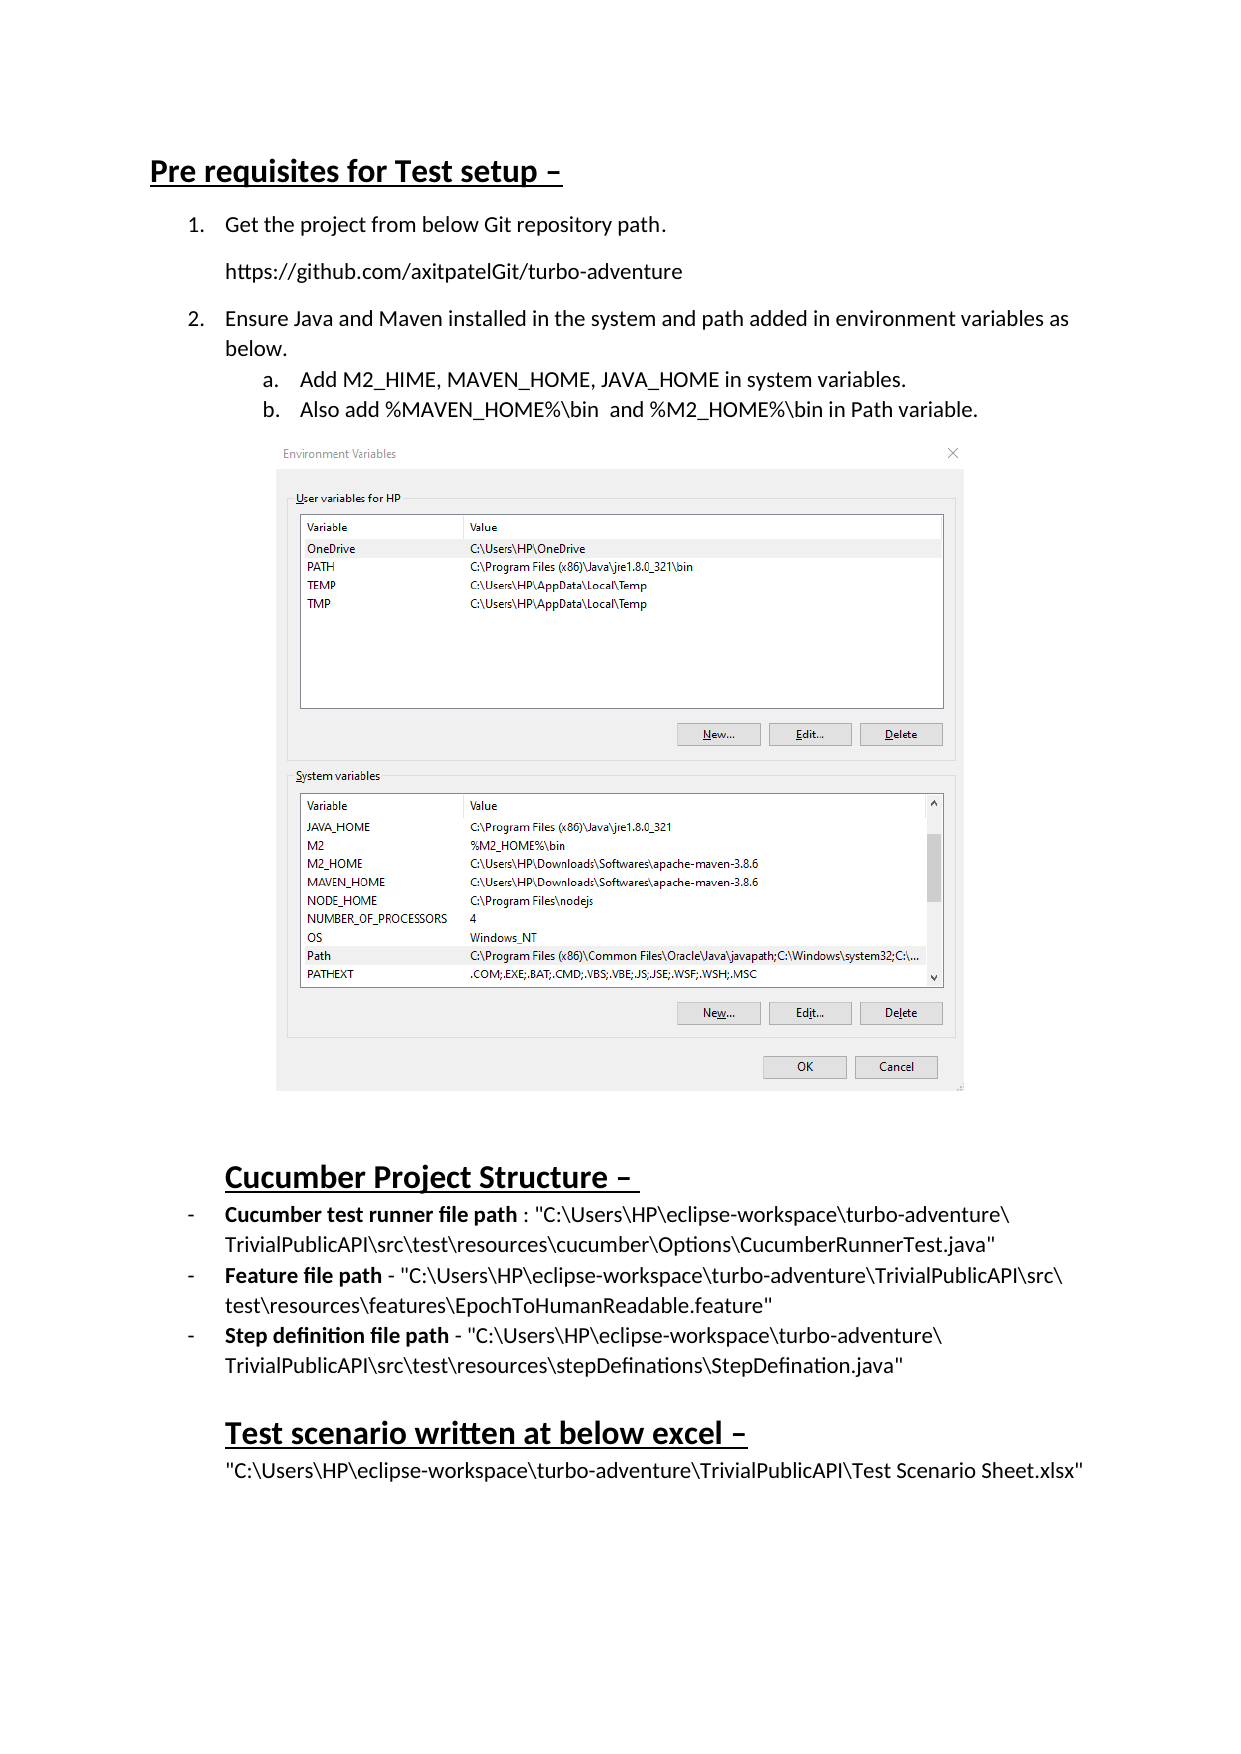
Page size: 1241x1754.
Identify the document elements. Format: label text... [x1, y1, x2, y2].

list Cucumber Project Structure – [225, 1156, 1090, 1197]
list Step definition file path - "C:\Users\HP\eclipse-workspace\turbo-adventure\TrivialPublicAPI\src\test\resources\stepDefinations\StepDefination.java" [187, 1321, 1090, 1379]
picture [276, 441, 964, 1091]
list Get the project from below Git repository path. [187, 211, 1090, 239]
list Also add %MAVEN_HOME%\bin and %M2_HOME%\bin in Path variable. [262, 395, 1090, 423]
text Pre requisites for Test setup – [150, 150, 1090, 191]
list Ensure Java and Maven installed in the system and path added in environment variables as below. [187, 304, 1090, 363]
list "C:\Users\HP\eclipse-workspace\turbo-adventure\TrivialPublicAPI\Test Scenario Sheet.xlsx" [225, 1456, 1090, 1484]
list Test scenario written at below excel – [225, 1412, 1090, 1453]
list Feature file path - "C:\Users\HP\eclipse-workspace\turbo-adventure\TrivialPublicAPI\src\test\resources\features\EpochToHumanReadable.feature" [187, 1261, 1090, 1319]
text https://github.com/axitpatelGit/turbo-adventure [225, 257, 1090, 286]
list Cucumber test runner file path : "C:\Users\HP\eclipse-workspace\turbo-adventure\TrivialPublicAPI\src\test\resources\cucumber\Options\CucumberRunnerTest.java" [187, 1200, 1090, 1259]
list Add M2_HIME, MAVEN_HOME, JAVA_HOME in system variables. [262, 365, 1090, 393]
